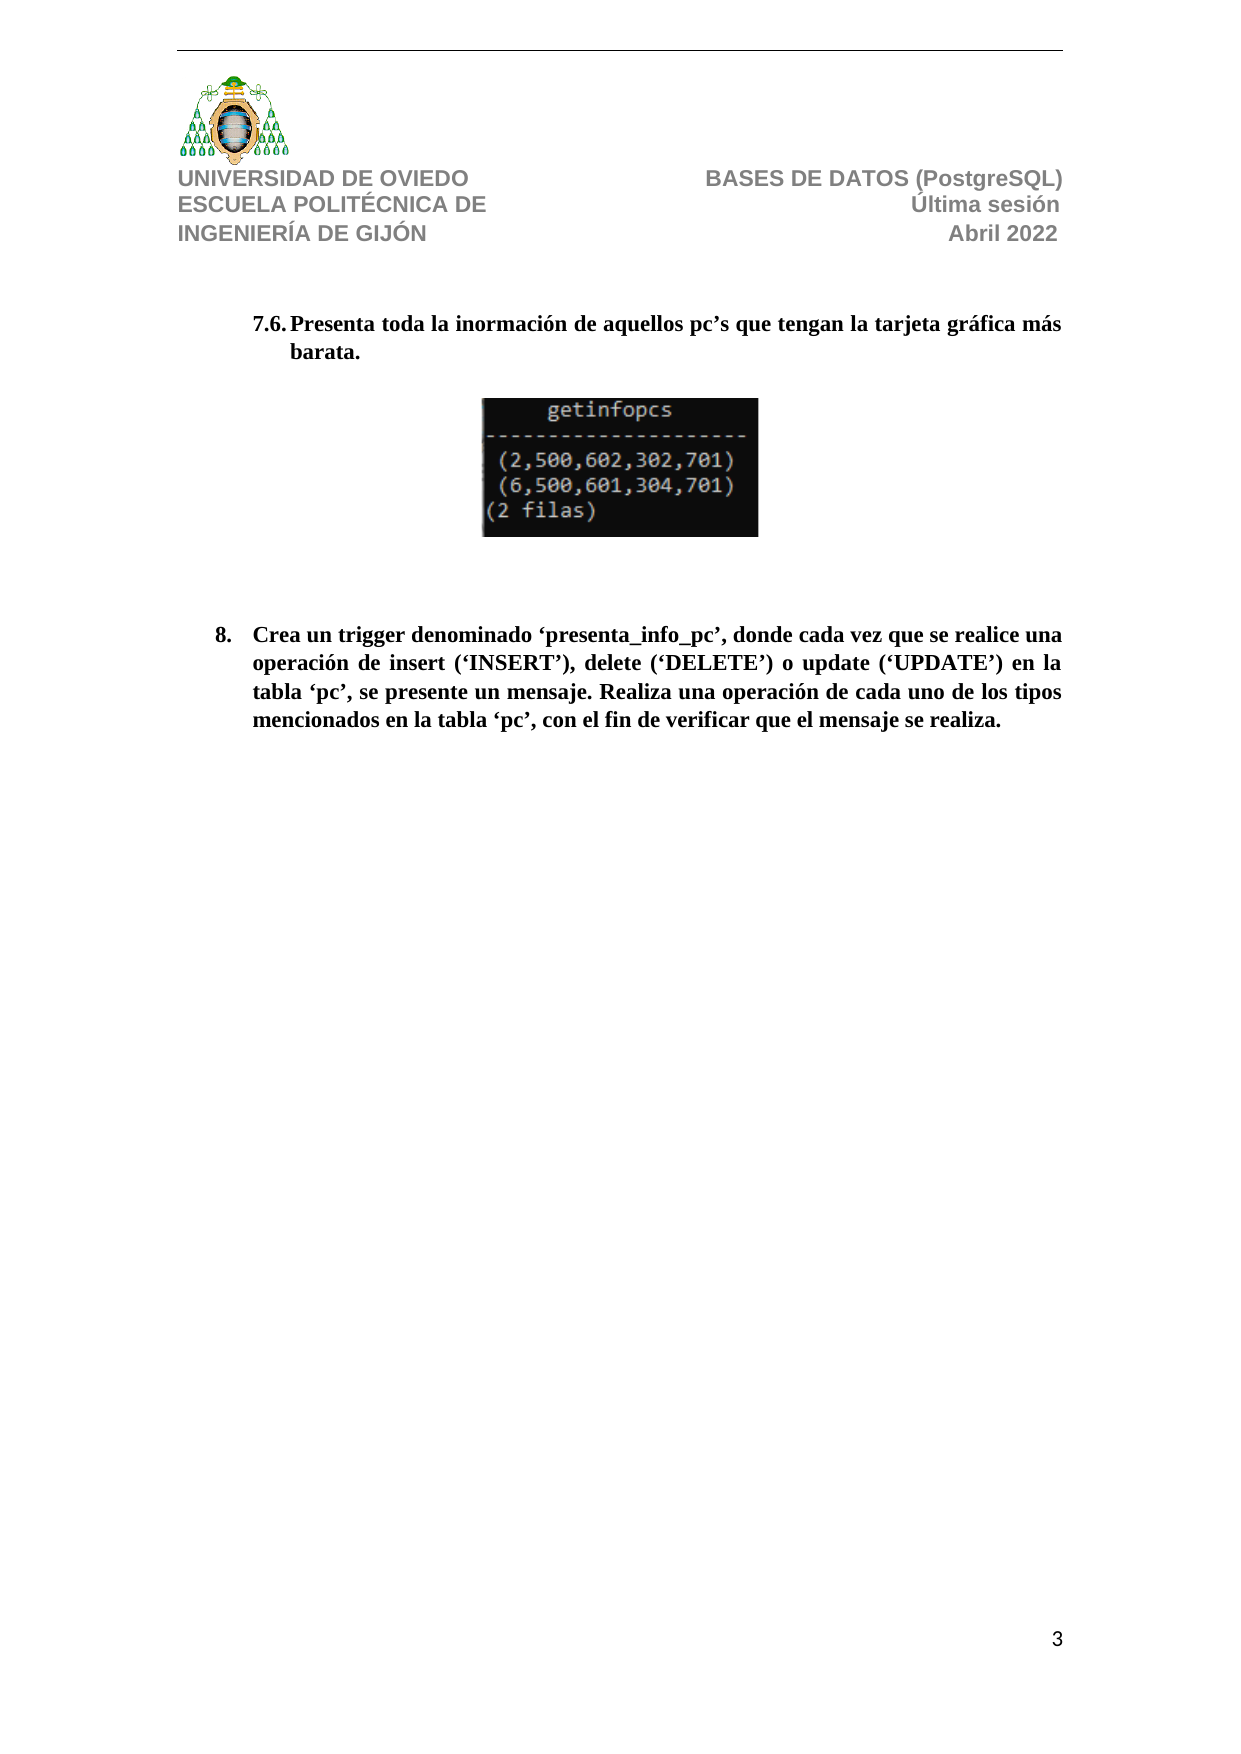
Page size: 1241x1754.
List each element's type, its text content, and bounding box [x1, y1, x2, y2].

list Crea un trigger denominado ‘presenta_info_pc’, donde cada vez que se realice una operación de insert (‘INSERT’), delete (‘DELETE’) o update (‘UPDATE’) en la tabla ‘pc’, se presente un mensaje. Realiza una operación de cada uno de los tipos mencionados en la tabla ‘pc’, con el fin de verificar que el mensaje se realiza. [215, 621, 1063, 732]
picture [480, 398, 758, 535]
list Presenta toda la inormación de aquellos pc’s que tengan la tarjeta gráfica más barata. [252, 310, 1063, 365]
